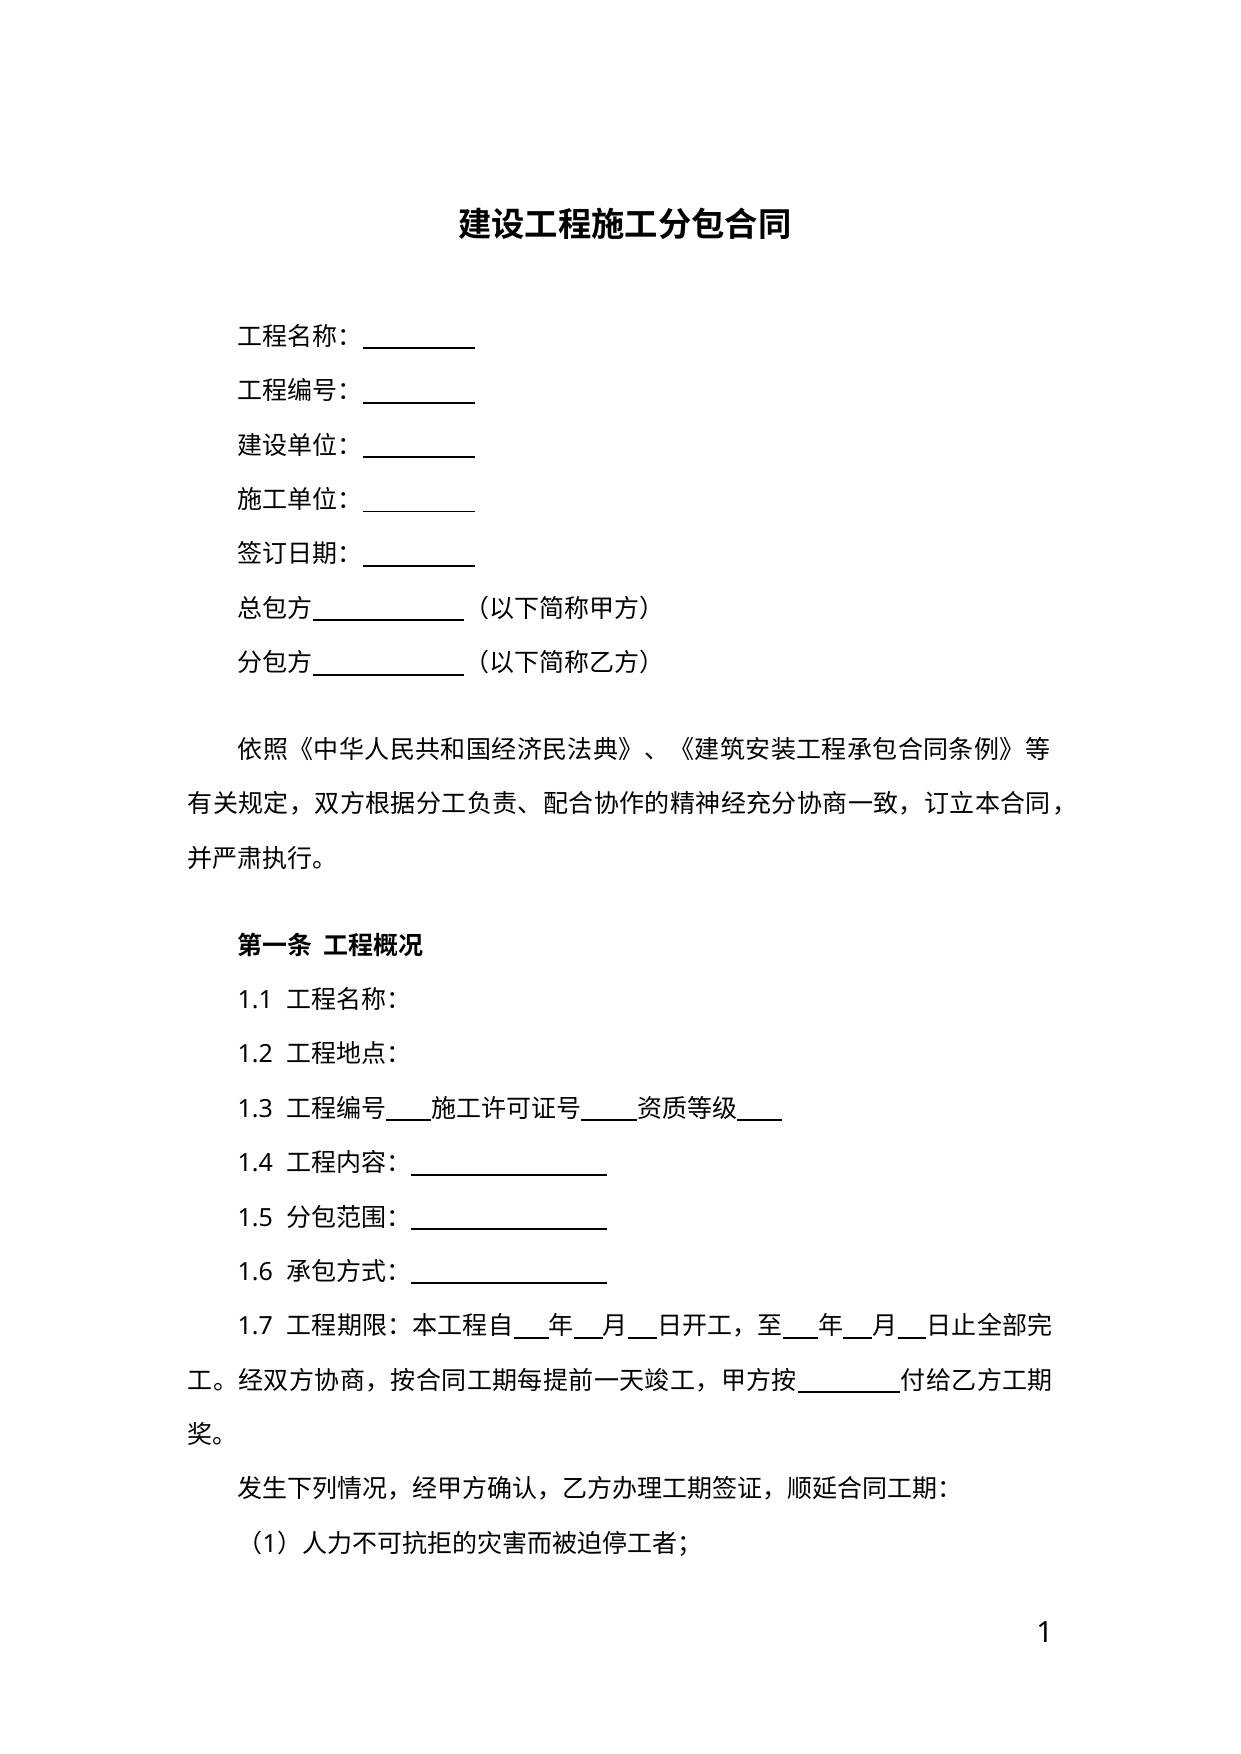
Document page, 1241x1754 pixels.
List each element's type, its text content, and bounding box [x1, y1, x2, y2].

text 依照《中华人民共和国经济民法典》、《建筑安装工程承包合同条例》等有关规定，双方根据分工负责、配合协作的精神经充分协商一致，订立本合同，并严肃执行。 [187, 729, 1053, 874]
text 工程编号： [187, 371, 1053, 407]
text 施工单位： [187, 479, 1053, 516]
text （1）人力不可抗拒的灾害而被迫停工者； [187, 1523, 1053, 1559]
subtitle 建设工程施工分包合同 [187, 189, 1053, 254]
text 发生下列情况，经甲方确认，乙方办理工期签证，顺延合同工期： [187, 1469, 1053, 1505]
text 1.4 工程内容： [187, 1143, 1053, 1179]
text 1.2 工程地点： [187, 1034, 1053, 1070]
text 第一条 工程概况 [187, 925, 1053, 961]
text 1.6 承包方式： [187, 1251, 1053, 1288]
text 签订日期： [187, 534, 1053, 570]
text 总包方 （以下简称甲方） [187, 588, 1053, 624]
text 1.7 工程期限：本工程自 年 月 日开工，至 年 月 日止全部完工。经双方协商，按合同工期每提前一天竣工，甲方按 付给乙方工期奖。 [187, 1306, 1053, 1451]
text 建设单位： [187, 425, 1053, 461]
text 工程名称： [187, 316, 1053, 353]
text 1.1 工程名称： [187, 979, 1053, 1016]
text 1.5 分包范围： [187, 1197, 1053, 1233]
text 1.3 工程编号 施工许可证号 资质等级 [187, 1088, 1053, 1124]
text 分包方 （以下简称乙方） [187, 643, 1053, 679]
